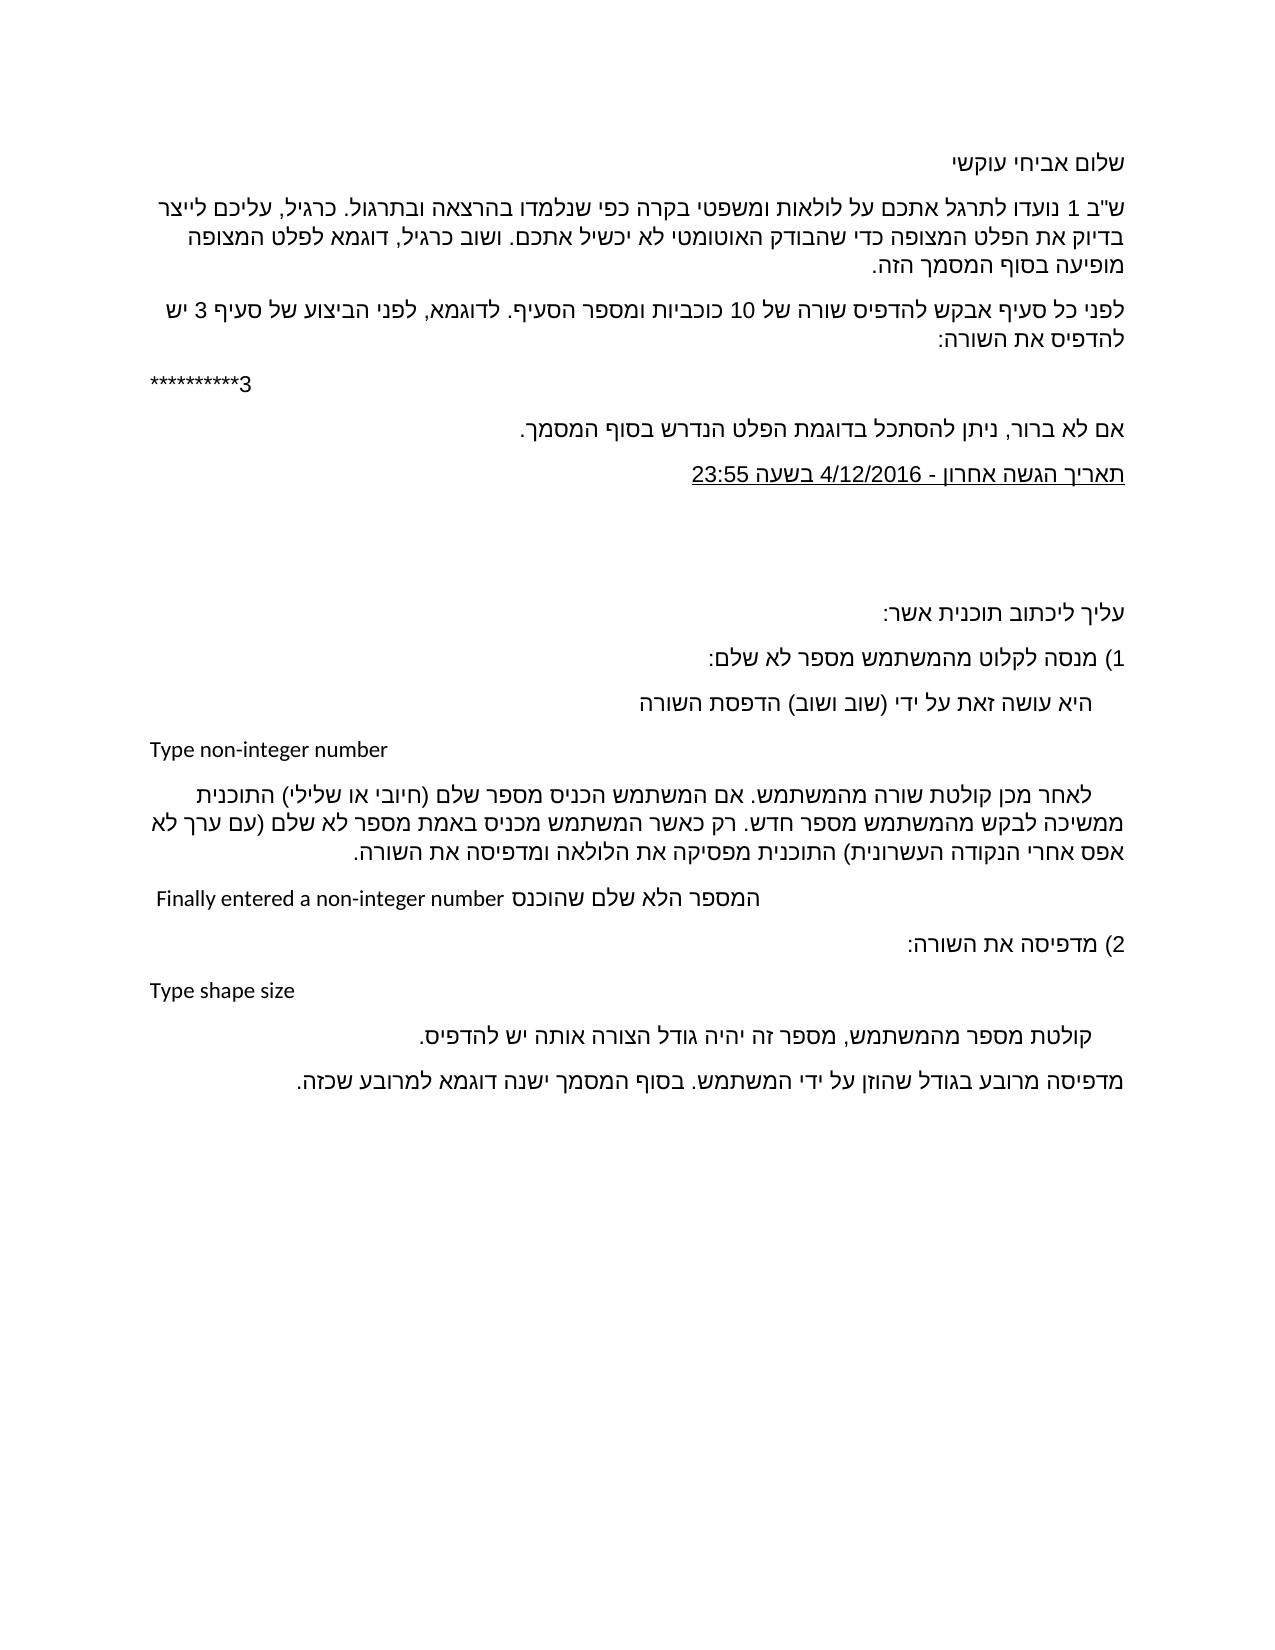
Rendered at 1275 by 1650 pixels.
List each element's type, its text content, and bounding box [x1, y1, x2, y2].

text תאריך הגשה אחרון - 4/12/2016 בשעה 23:55 [150, 461, 1125, 487]
text מדפיסה מרובע בגודל שהוזן על ידי המשתמש. בסוף המסמך ישנה דוגמא למרובע שכזה. [150, 1068, 1125, 1094]
text קולטת מספר מהמשתמש, מספר זה יהיה גודל הצורה אותה יש להדפיס. [150, 1023, 1125, 1049]
text אם לא ברור, ניתן להסתכל בדוגמת הפלט הנדרש בסוף המסמך. [150, 416, 1125, 442]
text לאחר מכן קולטת שורה מהמשתמש. אם המשתמש הכניס מספר שלם (חיובי או שלילי) התוכנית ממשיכה לבקש מהמשתמש מספר חדש. רק כאשר המשתמש מכניס באמת מספר לא שלם (עם ערך לא אפס אחרי הנקודה העשרונית) התוכנית מפסיקה את הלולאה ומדפיסה את השורה. [150, 782, 1125, 865]
text לפני כל סעיף אבקש להדפיס שורה של 10 כוכביות ומספר הסעיף. לדוגמא, לפני הביצוע של סעיף 3 יש להדפיס את השורה: [150, 297, 1125, 352]
text Type shape size [150, 976, 1125, 1004]
text היא עושה זאת על ידי (שוב ושוב) הדפסת השורה [150, 690, 1125, 716]
text עליך ליכתוב תוכנית אשר: [150, 600, 1125, 626]
text המספר הלא שלם שהוכנס Finally entered a non-integer number [150, 884, 1125, 912]
text Type non-integer number [150, 735, 1125, 763]
text 3********** [150, 371, 1125, 397]
text 1) מנסה לקלוט מהמשתמש מספר לא שלם: [150, 645, 1125, 671]
text ש"ב 1 נועדו לתרגל אתכם על לולאות ומשפטי בקרה כפי שנלמדו בהרצאה ובתרגול. כרגיל, עליכם לייצר בדיוק את הפלט המצופה כדי שהבודק האוטומטי לא יכשיל אתכם. ושוב כרגיל, דוגמא לפלט המצופה מופיעה בסוף המסמך הזה. [150, 195, 1125, 278]
text 2) מדפיסה את השורה: [150, 931, 1125, 957]
text שלום אביחי עוקשי [150, 150, 1125, 176]
